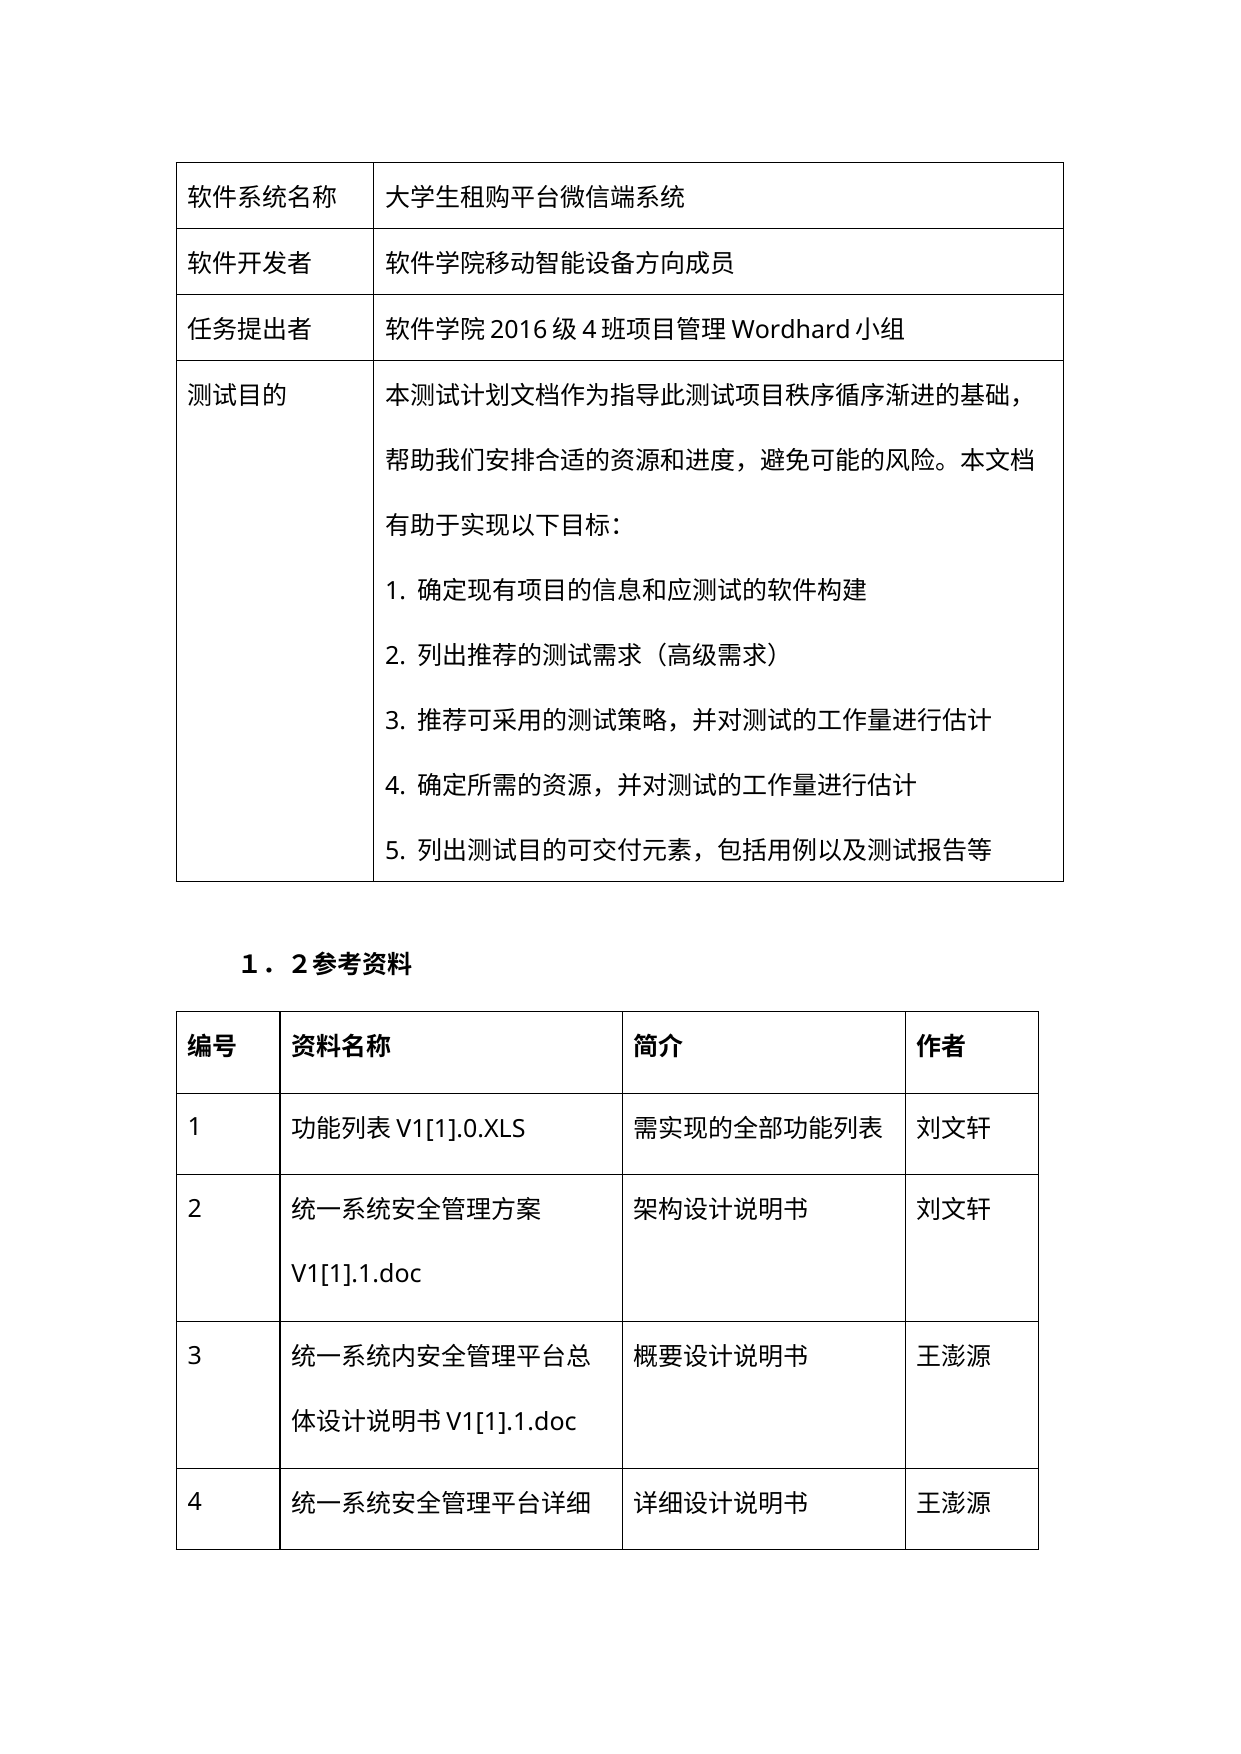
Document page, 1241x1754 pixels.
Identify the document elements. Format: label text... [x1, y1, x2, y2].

table_cell 功能列表V1[1].0.XLS [281, 1094, 622, 1174]
table_header 资料名称 [281, 1012, 622, 1093]
table_cell 刘文轩 [906, 1094, 1038, 1174]
table_cell 3 [177, 1322, 279, 1468]
table_cell 1 [177, 1094, 279, 1174]
table_cell 软件学院2016级4班项目管理Wordhard小组 [374, 295, 1063, 360]
table_cell 概要设计说明书 [623, 1322, 905, 1468]
table_cell 王澎源 [906, 1322, 1038, 1468]
table_cell 王澎源 [906, 1469, 1038, 1549]
table_cell 软件开发者 [177, 229, 373, 294]
table_cell 统一系统安全管理方案V1[1].1.doc [281, 1175, 622, 1321]
table_header 简介 [623, 1012, 905, 1093]
table_cell 刘文轩 [906, 1175, 1038, 1321]
table_cell 4 [177, 1469, 279, 1549]
list ２参考资料 [187, 930, 1053, 995]
table_header 作者 [906, 1012, 1038, 1093]
table_cell 大学生租购平台微信端系统 [374, 163, 1063, 228]
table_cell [281, 1469, 622, 1549]
table_header 编号 [177, 1012, 279, 1093]
table_cell 2 [177, 1175, 279, 1321]
table_cell 软件系统名称 [177, 163, 373, 228]
table_cell 任务提出者 [177, 295, 373, 360]
table_cell 需实现的全部功能列表 [623, 1094, 905, 1174]
table_cell 详细设计说明书 [623, 1469, 905, 1549]
table_cell 测试目的 [177, 361, 373, 881]
table_cell 架构设计说明书 [623, 1175, 905, 1321]
table_cell 软件学院移动智能设备方向成员 [374, 229, 1063, 294]
table_cell 统一系统内安全管理平台总体设计说明书V1[1].1.doc [281, 1322, 622, 1468]
table_cell 本测试计划文档作为指导此测试项目秩序循序渐进的基础，帮助我们安排合适的资源和进度，避免可能的风险。本文档有助于实现以下目标： 确定现有项目的信息和应测试的软件构建 列出推荐的测试需求（高级需求） 推荐可采用的测试策略，并对测试的工作量进行估计 确定所需的资源，并对测试的工作量进行估计 列出测试目的可交付元素，包括用例以及测试报告等 [374, 361, 1063, 881]
